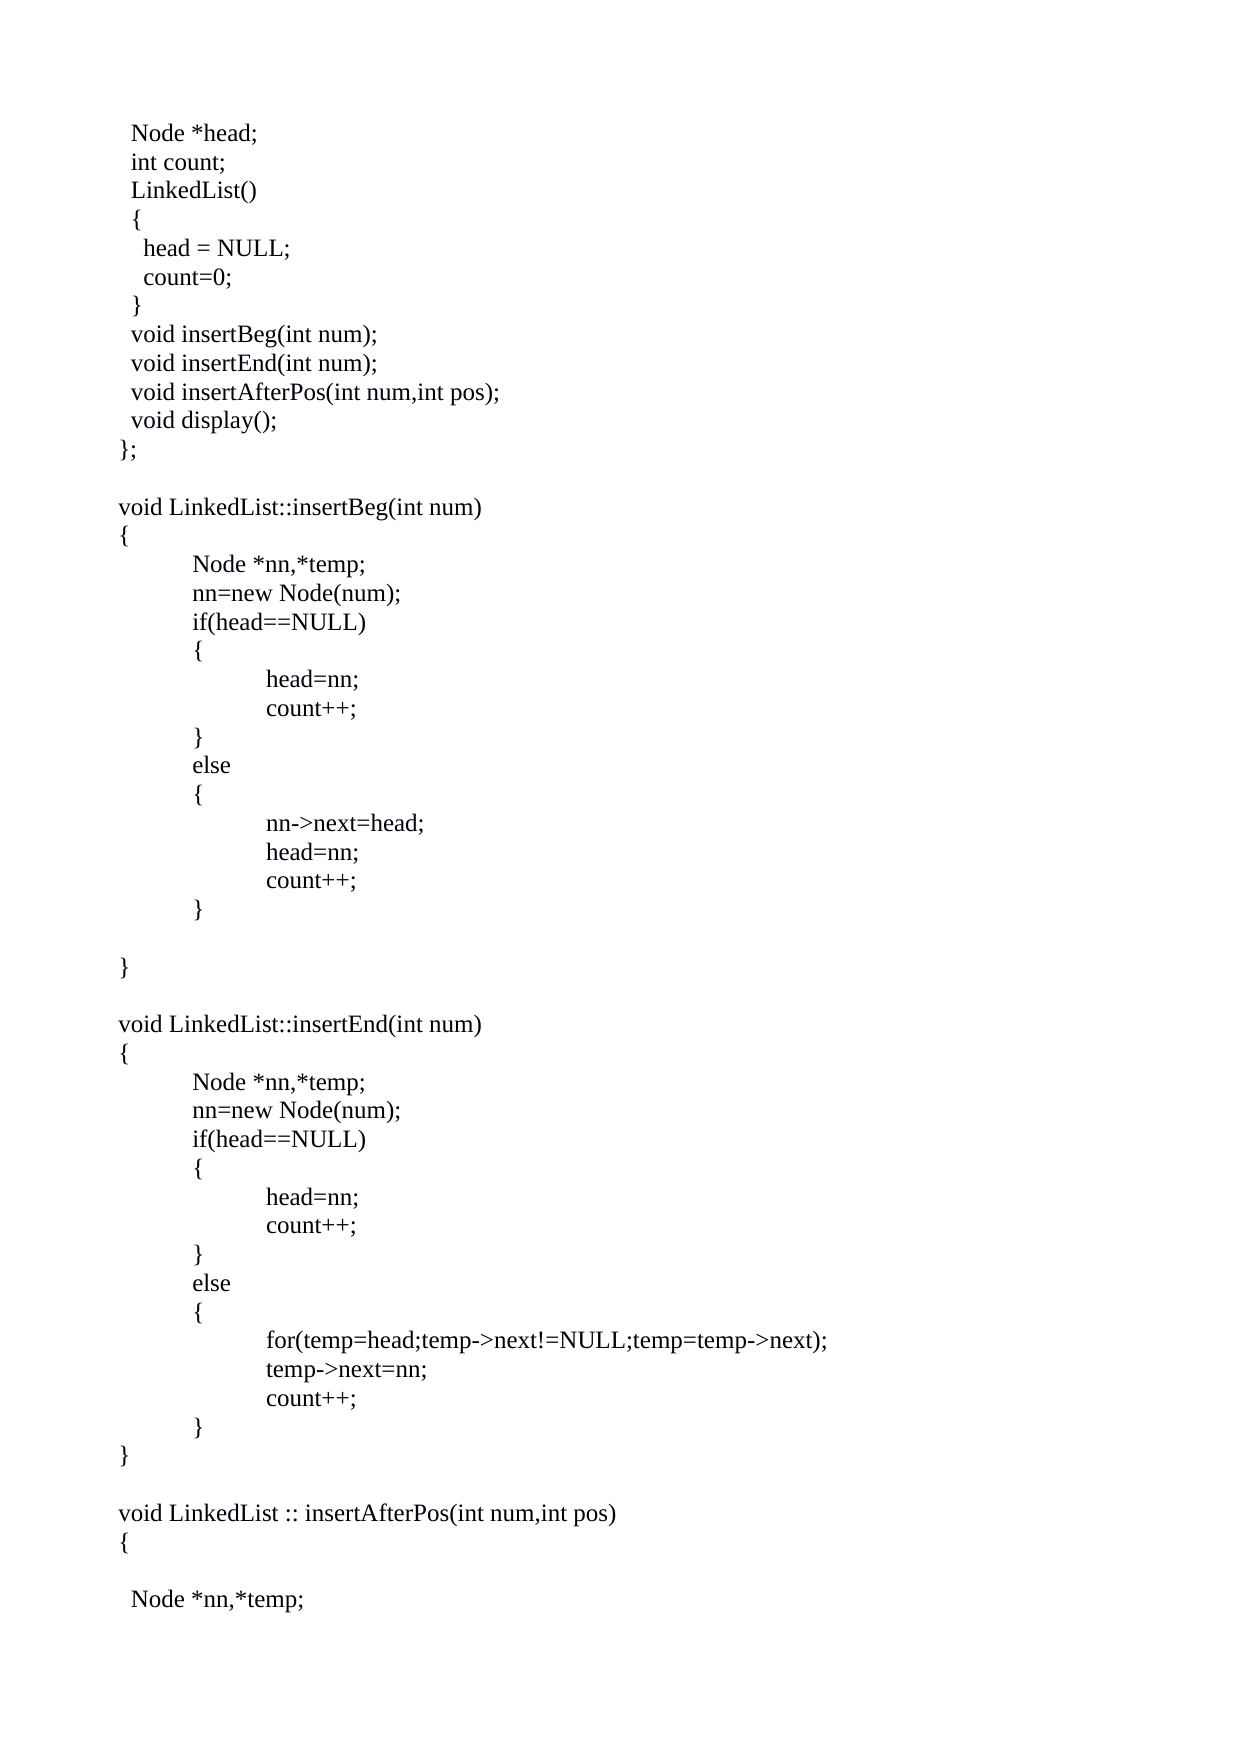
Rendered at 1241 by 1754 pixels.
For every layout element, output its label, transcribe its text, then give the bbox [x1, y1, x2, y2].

text { [118, 1297, 1122, 1326]
text }; [118, 434, 1122, 463]
text else [118, 751, 1122, 779]
text Node *nn,*temp; [118, 549, 1122, 578]
text { [118, 1038, 1122, 1067]
text if(head==NULL) [118, 607, 1122, 636]
text else [118, 1268, 1122, 1297]
text { [118, 636, 1122, 664]
text nn->next=head; [118, 808, 1122, 837]
text void LinkedList::insertBeg(int num) [118, 492, 1122, 521]
text void display(); [118, 406, 1122, 434]
text count++; [118, 693, 1122, 722]
text head=nn; [118, 837, 1122, 866]
text { [118, 779, 1122, 808]
text head = NULL; [118, 233, 1122, 262]
text Node *nn,*temp; [118, 1584, 1122, 1613]
text for(temp=head;temp->next!=NULL;temp=temp->next); [118, 1326, 1122, 1354]
text void LinkedList :: insertAfterPos(int num,int pos) [118, 1498, 1122, 1527]
text LinkedList() [118, 176, 1122, 204]
text count++; [118, 866, 1122, 894]
text Node *head; [118, 118, 1122, 147]
text } [118, 722, 1122, 751]
text count=0; [118, 262, 1122, 291]
text } [118, 291, 1122, 319]
text } [118, 952, 1122, 981]
text } [118, 1239, 1122, 1268]
text temp->next=nn; [118, 1354, 1122, 1383]
text nn=new Node(num); [118, 578, 1122, 607]
text void insertAfterPos(int num,int pos); [118, 377, 1122, 406]
text head=nn; [118, 664, 1122, 693]
text { [118, 521, 1122, 549]
text } [118, 1441, 1122, 1469]
text void insertBeg(int num); [118, 319, 1122, 348]
text count++; [118, 1383, 1122, 1412]
text void insertEnd(int num); [118, 348, 1122, 377]
text nn=new Node(num); [118, 1096, 1122, 1124]
text { [118, 204, 1122, 233]
text { [118, 1153, 1122, 1182]
text { [118, 1527, 1122, 1556]
text int count; [118, 147, 1122, 176]
text count++; [118, 1211, 1122, 1239]
text Node *nn,*temp; [118, 1067, 1122, 1096]
text void LinkedList::insertEnd(int num) [118, 1009, 1122, 1038]
text if(head==NULL) [118, 1124, 1122, 1153]
text } [118, 894, 1122, 923]
text } [118, 1412, 1122, 1441]
text head=nn; [118, 1182, 1122, 1211]
